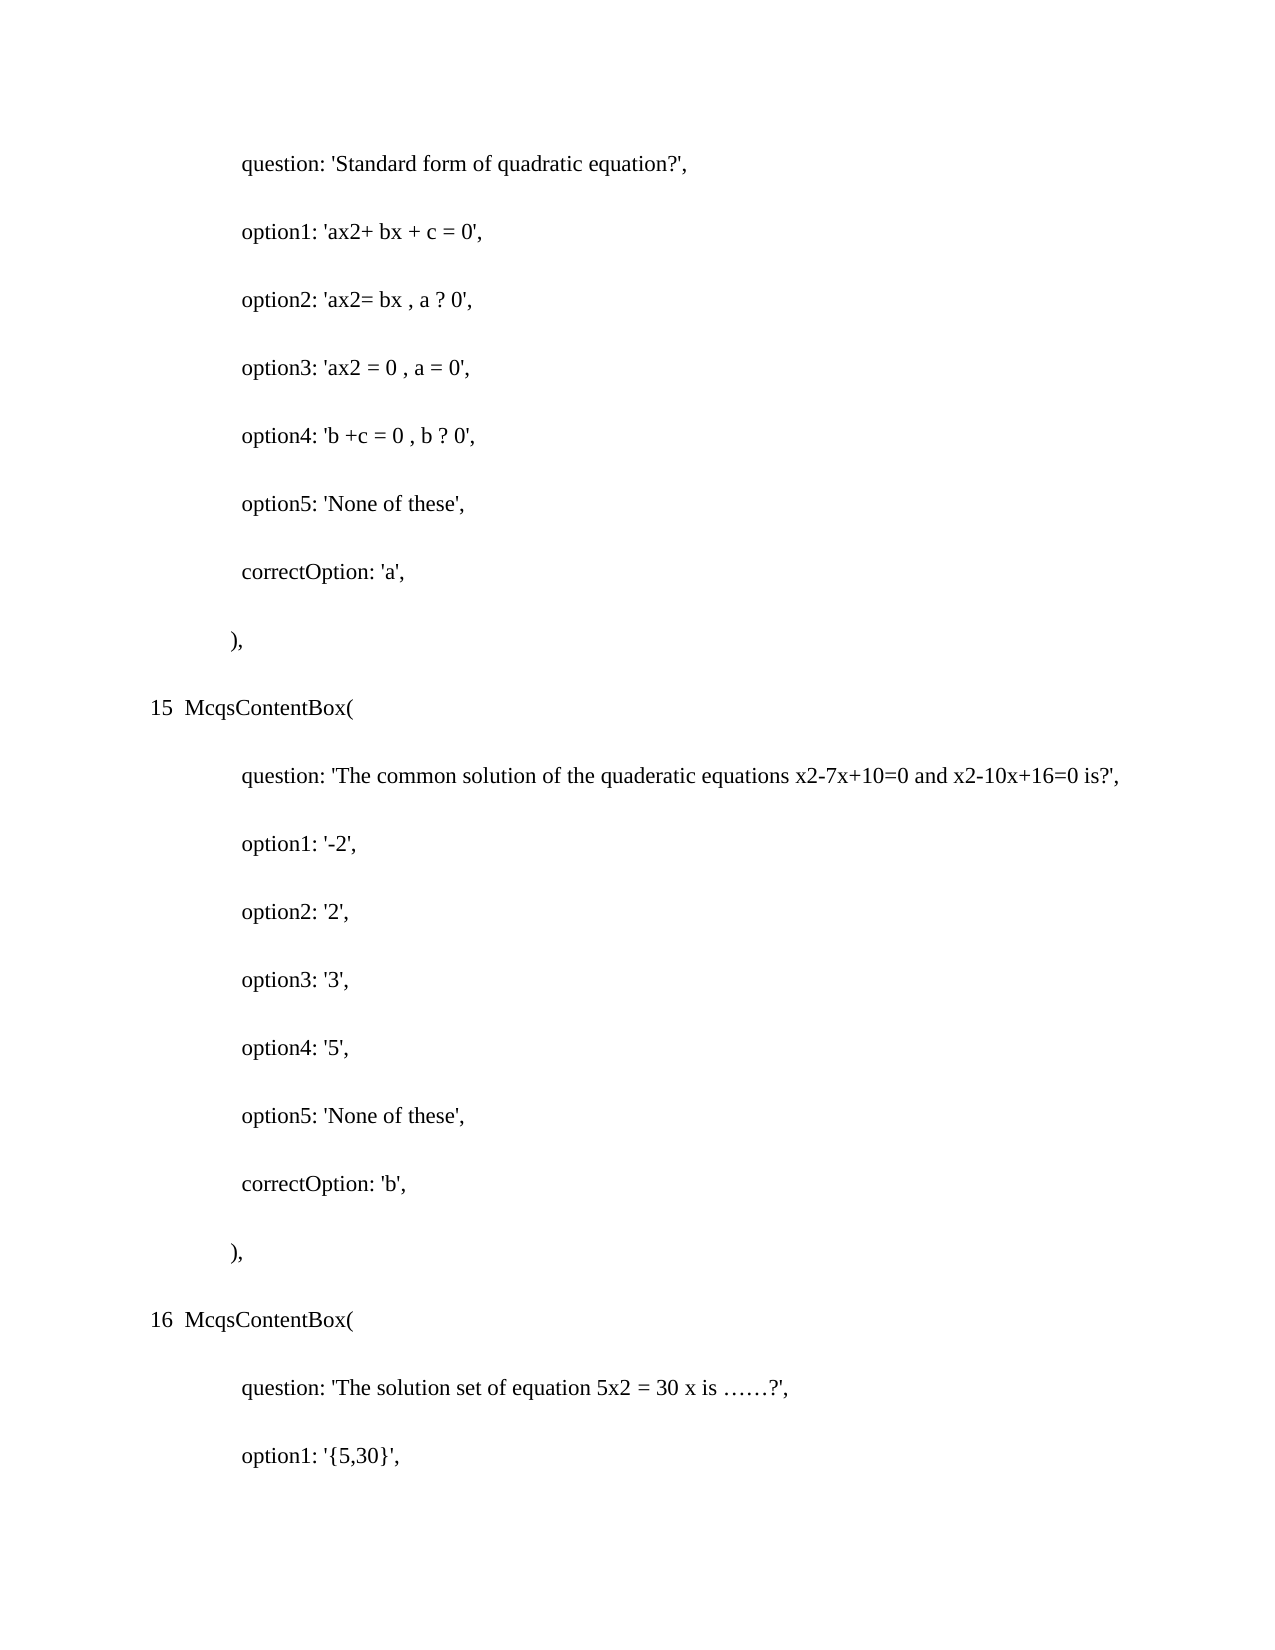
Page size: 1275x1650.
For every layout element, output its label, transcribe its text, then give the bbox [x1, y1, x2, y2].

text option2: 'ax2= bx , a ? 0', [150, 286, 1125, 312]
text question: 'Standard form of quadratic equation?', [150, 150, 1125, 176]
text ), [150, 626, 1125, 652]
text option1: '{5,30}', [150, 1442, 1125, 1469]
text question: 'The solution set of equation 5x2 = 30 x is ……?', [150, 1374, 1125, 1401]
text option1: '-2', [150, 830, 1125, 857]
text option2: '2', [150, 898, 1125, 924]
text option3: '3', [150, 966, 1125, 993]
text option4: '5', [150, 1034, 1125, 1061]
text 16 McqsContentBox( [150, 1306, 1125, 1333]
text question: 'The common solution of the quaderatic equations x2-7x+10=0 and x2-10x+16=0 is?', [150, 762, 1125, 788]
text ), [150, 1238, 1125, 1265]
text option3: 'ax2 = 0 , a = 0', [150, 354, 1125, 380]
text option5: 'None of these', [150, 490, 1125, 516]
text correctOption: 'b', [150, 1170, 1125, 1197]
text option1: 'ax2+ bx + c = 0', [150, 218, 1125, 244]
text correctOption: 'a', [150, 558, 1125, 584]
text 15 McqsContentBox( [150, 694, 1125, 721]
text option4: 'b +c = 0 , b ? 0', [150, 422, 1125, 448]
text option5: 'None of these', [150, 1102, 1125, 1129]
